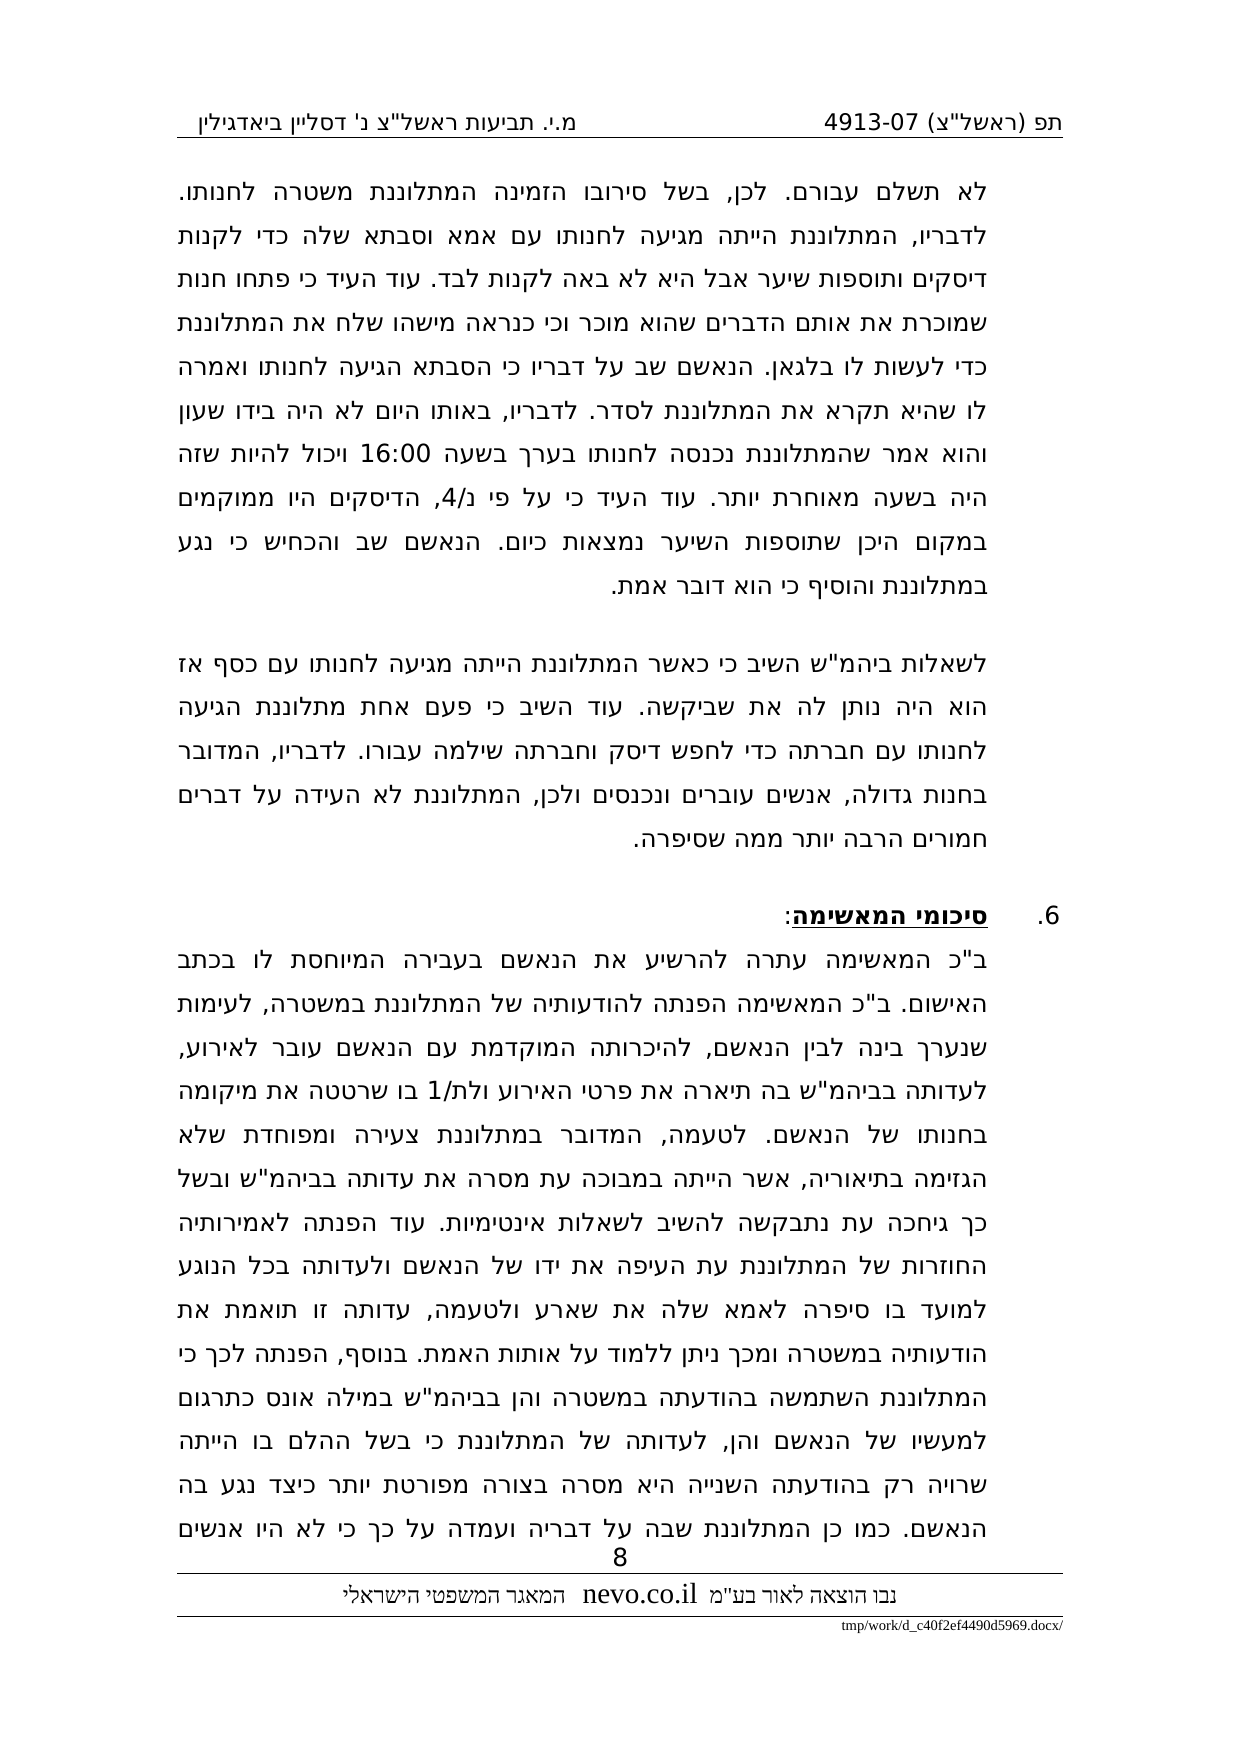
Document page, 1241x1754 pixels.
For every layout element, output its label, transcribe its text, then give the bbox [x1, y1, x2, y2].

text לשאלות ביהמ"ש השיב כי כאשר המתלוננת הייתה מגיעה לחנותו עם כסף אז הוא היה נותן לה את שביקשה. עוד השיב כי פעם אחת מתלוננת הגיעה לחנותו עם חברתה כדי לחפש דיסק וחברתה שילמה עבורו. לדבריו, המדובר בחנות גדולה, אנשים עוברים ונכנסים ולכן, המתלוננת לא העידה על דברים חמורים הרבה יותר ממה שסיפרה. [177, 649, 988, 853]
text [177, 177, 988, 600]
text 6. סיכומי המאשימה: [177, 902, 1060, 931]
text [177, 945, 988, 1543]
